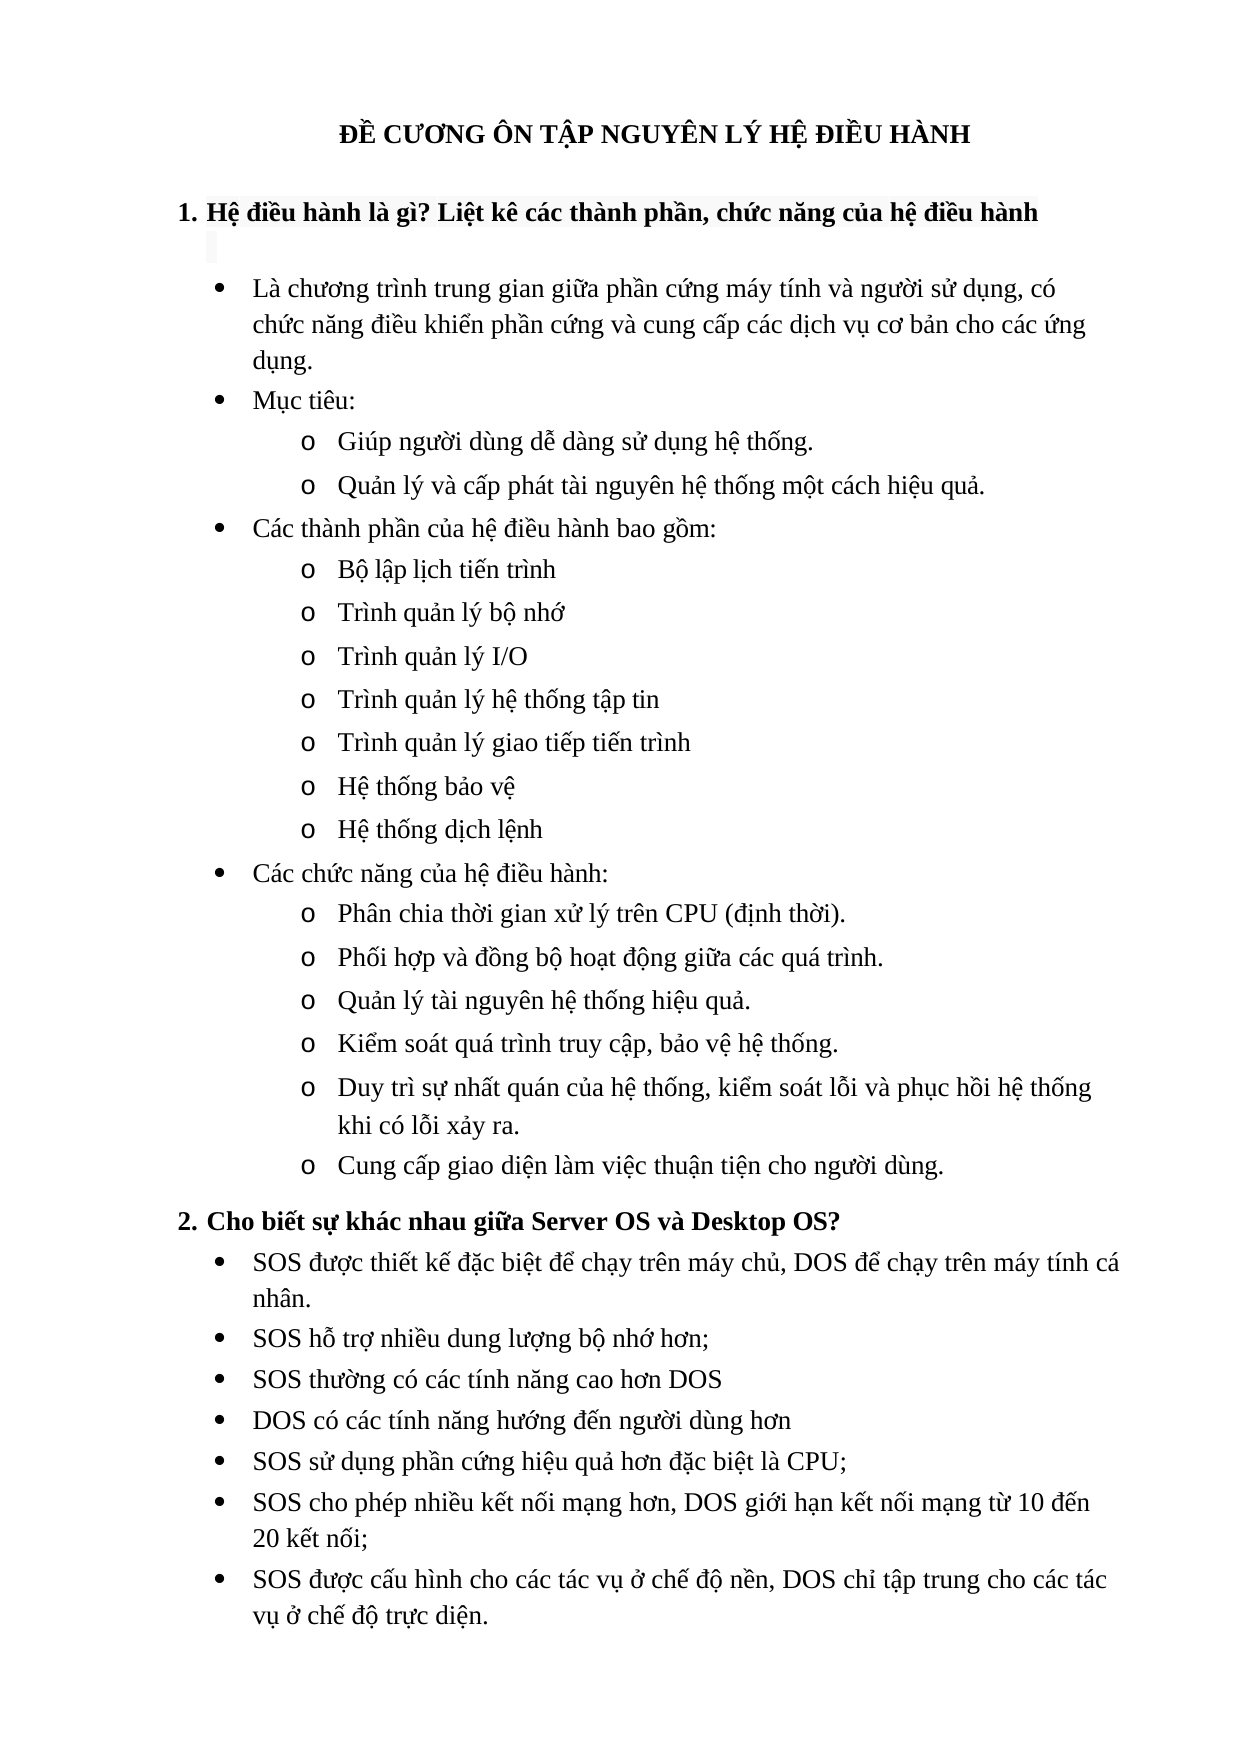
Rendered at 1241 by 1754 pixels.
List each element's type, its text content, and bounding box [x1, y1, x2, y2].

list DOS có các tính năng hướng đến người dùng hơn [215, 1404, 1122, 1436]
subtitle Hệ điều hành là gì? Liệt kê các thành phần, chức năng của hệ điều hành [177, 196, 1122, 263]
list Các chức năng của hệ điều hành: [215, 857, 1122, 888]
list SOS sử dụng phần cứng hiệu quả hơn đặc biệt là CPU; [215, 1445, 1122, 1477]
list Kiểm soát quá trình truy cập, bảo vệ hệ thống. [300, 1027, 1122, 1061]
list SOS được cấu hình cho các tác vụ ở chế độ nền, DOS chỉ tập trung cho các tác vụ ở chế độ trực diện. [215, 1563, 1122, 1630]
list Trình quản lý giao tiếp tiến trình [300, 727, 1122, 760]
list Hệ thống bảo vệ [300, 770, 1122, 803]
list Trình quản lý bộ nhớ [300, 597, 1122, 630]
list SOS hỗ trợ nhiều dung lượng bộ nhớ hơn; [215, 1323, 1122, 1354]
list Trình quản lý hệ thống tập tin [300, 683, 1122, 717]
list Các thành phần của hệ điều hành bao gồm: [215, 512, 1122, 544]
list Quản lý và cấp phát tài nguyên hệ thống một cách hiệu quả. [300, 469, 1122, 502]
list SOS cho phép nhiều kết nối mạng hơn, DOS giới hạn kết nối mạng từ 10 đến 20 kết nối; [215, 1486, 1122, 1553]
list Giúp người dùng dễ dàng sử dụng hệ thống. [300, 425, 1122, 459]
list Hệ thống dịch lệnh [300, 813, 1122, 847]
list Cung cấp giao diện làm việc thuận tiện cho người dùng. [300, 1149, 1122, 1183]
list SOS được thiết kế đặc biệt để chạy trên máy chủ, DOS để chạy trên máy tính cá nhân. [215, 1246, 1122, 1313]
list Trình quản lý I/O [300, 640, 1122, 673]
list Phối hợp và đồng bộ hoạt động giữa các quá trình. [300, 941, 1122, 974]
list SOS thường có các tính năng cao hơn DOS [215, 1363, 1122, 1395]
text ĐỀ CƯƠNG ÔN TẬP NGUYÊN LÝ HỆ ĐIỀU HÀNH [188, 118, 1122, 149]
list Quản lý tài nguyên hệ thống hiệu quả. [300, 984, 1122, 1018]
subtitle Cho biết sự khác nhau giữa Server OS và Desktop OS? [177, 1205, 1122, 1236]
list Mục tiêu: [215, 384, 1122, 416]
list Phân chia thời gian xử lý trên CPU (định thời). [300, 897, 1122, 931]
list Là chương trình trung gian giữa phần cứng máy tính và người sử dụng, có chức năng điều khiển phần cứng và cung cấp các dịch vụ cơ bản cho các ứng dụng. [215, 272, 1088, 375]
list Bộ lập lịch tiến trình [300, 553, 1122, 587]
list Duy trì sự nhất quán của hệ thống, kiểm soát lỗi và phục hồi hệ thống khi có lỗi xảy ra. [300, 1071, 1122, 1140]
